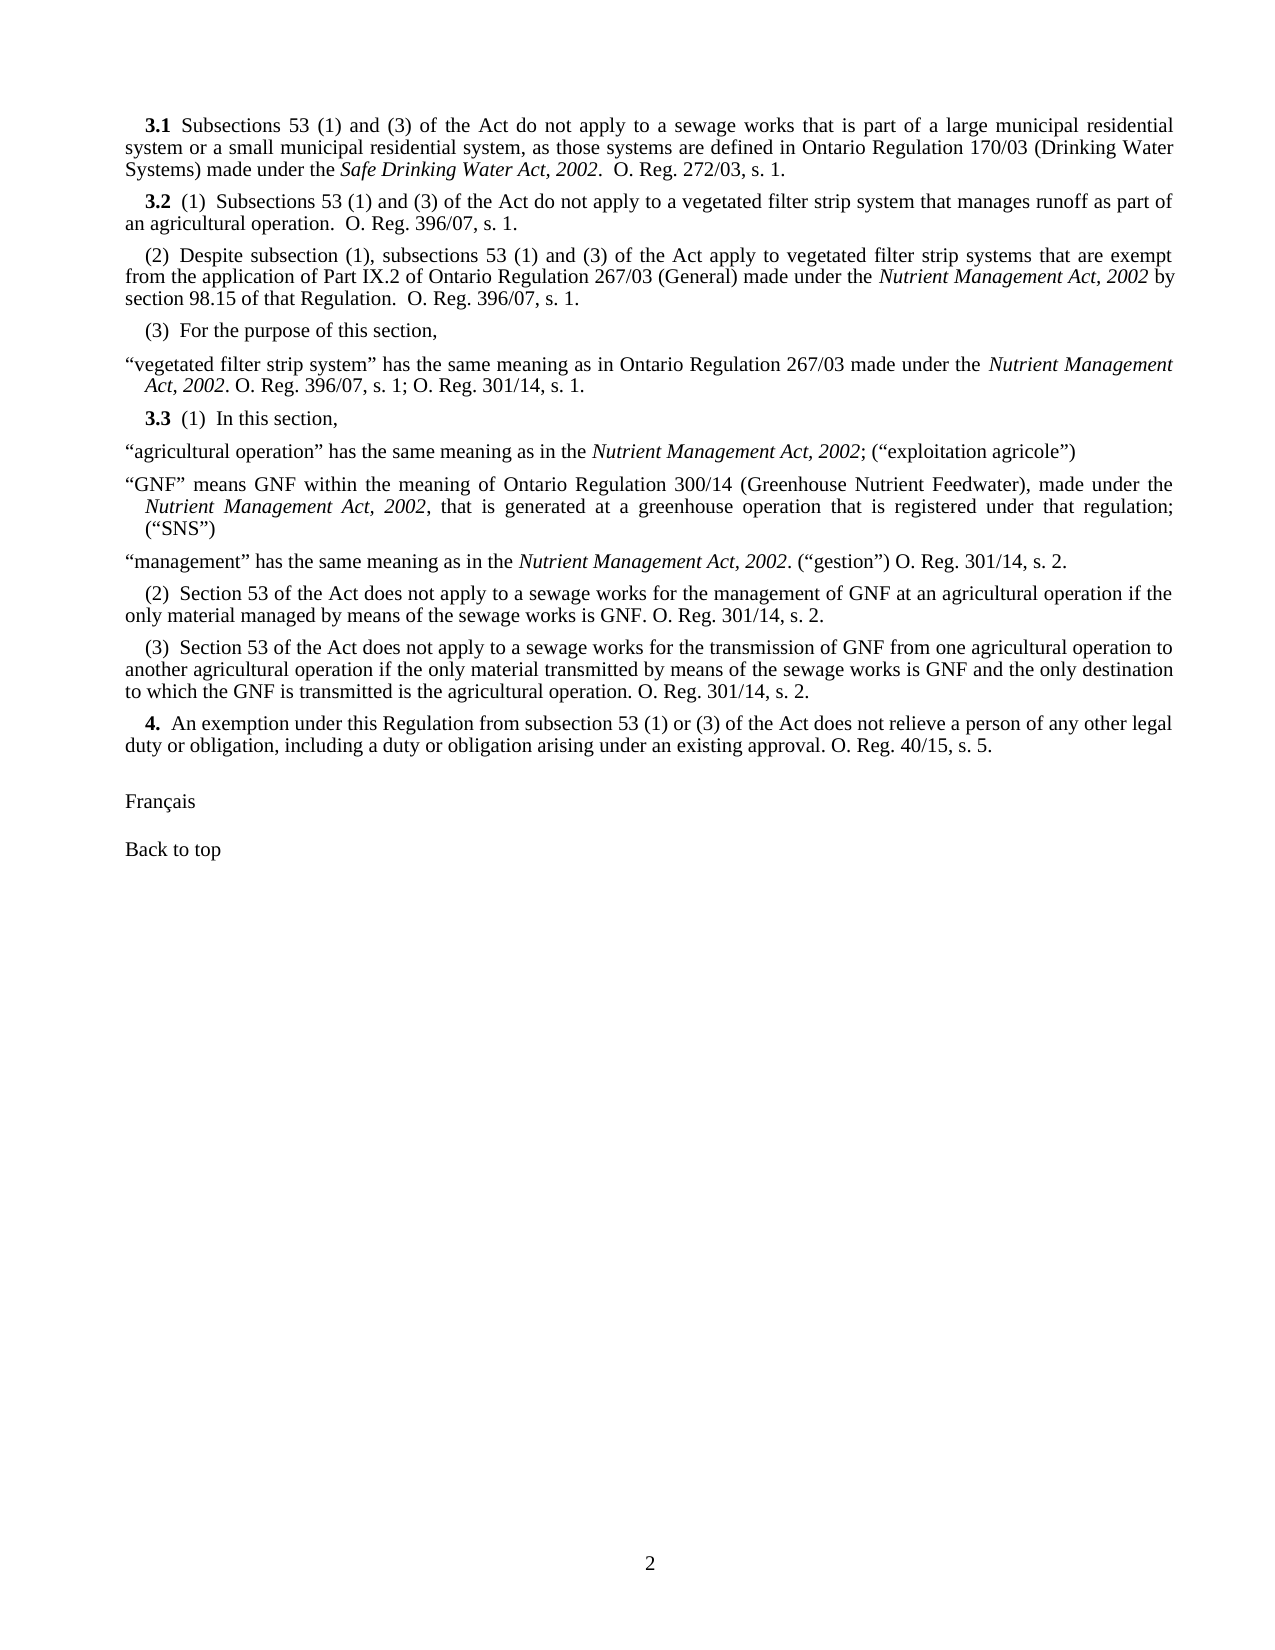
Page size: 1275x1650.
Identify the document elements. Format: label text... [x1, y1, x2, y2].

text (2) Section 53 of the Act does not apply to a sewage works for the management of GNF at an agricultural operation if the only material managed by means of the sewage works is GNF. O. Reg. 301/14, s. 2. [125, 583, 1175, 627]
text (3) For the purpose of this section, [125, 320, 1175, 342]
text 3.1 Subsections 53 (1) and (3) of the Act do not apply to a sewage works that is part of a large municipal residential system or a small municipal residential system, as those systems are defined in Ontario Regulation 170/03 (Drinking Water Systems) made under the Safe Drinking Water Act, 2002. O. Reg. 272/03, s. 1. [125, 115, 1175, 180]
text “agricultural operation” has the same meaning as in the Nutrient Management Act, 2002; (“exploitation agricole”) [125, 441, 1175, 463]
text (2) Despite subsection (1), subsections 53 (1) and (3) of the Act apply to vegetated filter strip systems that are exempt from the application of Part IX.2 of Ontario Regulation 267/03 (General) made under the Nutrient Management Act, 2002 by section 98.15 of that Regulation. O. Reg. 396/07, s. 1. [125, 245, 1175, 310]
text 4. An exemption under this Regulation from subsection 53 (1) or (3) of the Act does not relieve a person of any other legal duty or obligation, including a duty or obligation arising under an existing approval. O. Reg. 40/15, s. 5. [125, 713, 1175, 757]
text 3.3 (1) In this section, [125, 408, 1175, 429]
text “GNF” means GNF within the meaning of Ontario Regulation 300/14 (Greenhouse Nutrient Feedwater), made under the Nutrient Management Act, 2002, that is generated at a greenhouse operation that is registered under that regulation; (“SNS”) [125, 474, 1175, 540]
text (3) Section 53 of the Act does not apply to a sewage works for the transmission of GNF from one agricultural operation to another agricultural operation if the only material transmitted by means of the sewage works is GNF and the only destination to which the GNF is transmitted is the agricultural operation. O. Reg. 301/14, s. 2. [125, 637, 1175, 703]
text “vegetated filter strip system” has the same meaning as in Ontario Regulation 267/03 made under the Nutrient Management Act, 2002. O. Reg. 396/07, s. 1; O. Reg. 301/14, s. 1. [125, 354, 1175, 397]
text 3.2 (1) Subsections 53 (1) and (3) of the Act do not apply to a vegetated filter strip system that manages runoff as part of an agricultural operation. O. Reg. 396/07, s. 1. [125, 191, 1175, 234]
text Back to top [125, 837, 1175, 861]
text Français [125, 789, 1175, 813]
text “management” has the same meaning as in the Nutrient Management Act, 2002. (“gestion”) O. Reg. 301/14, s. 2. [125, 551, 1175, 573]
